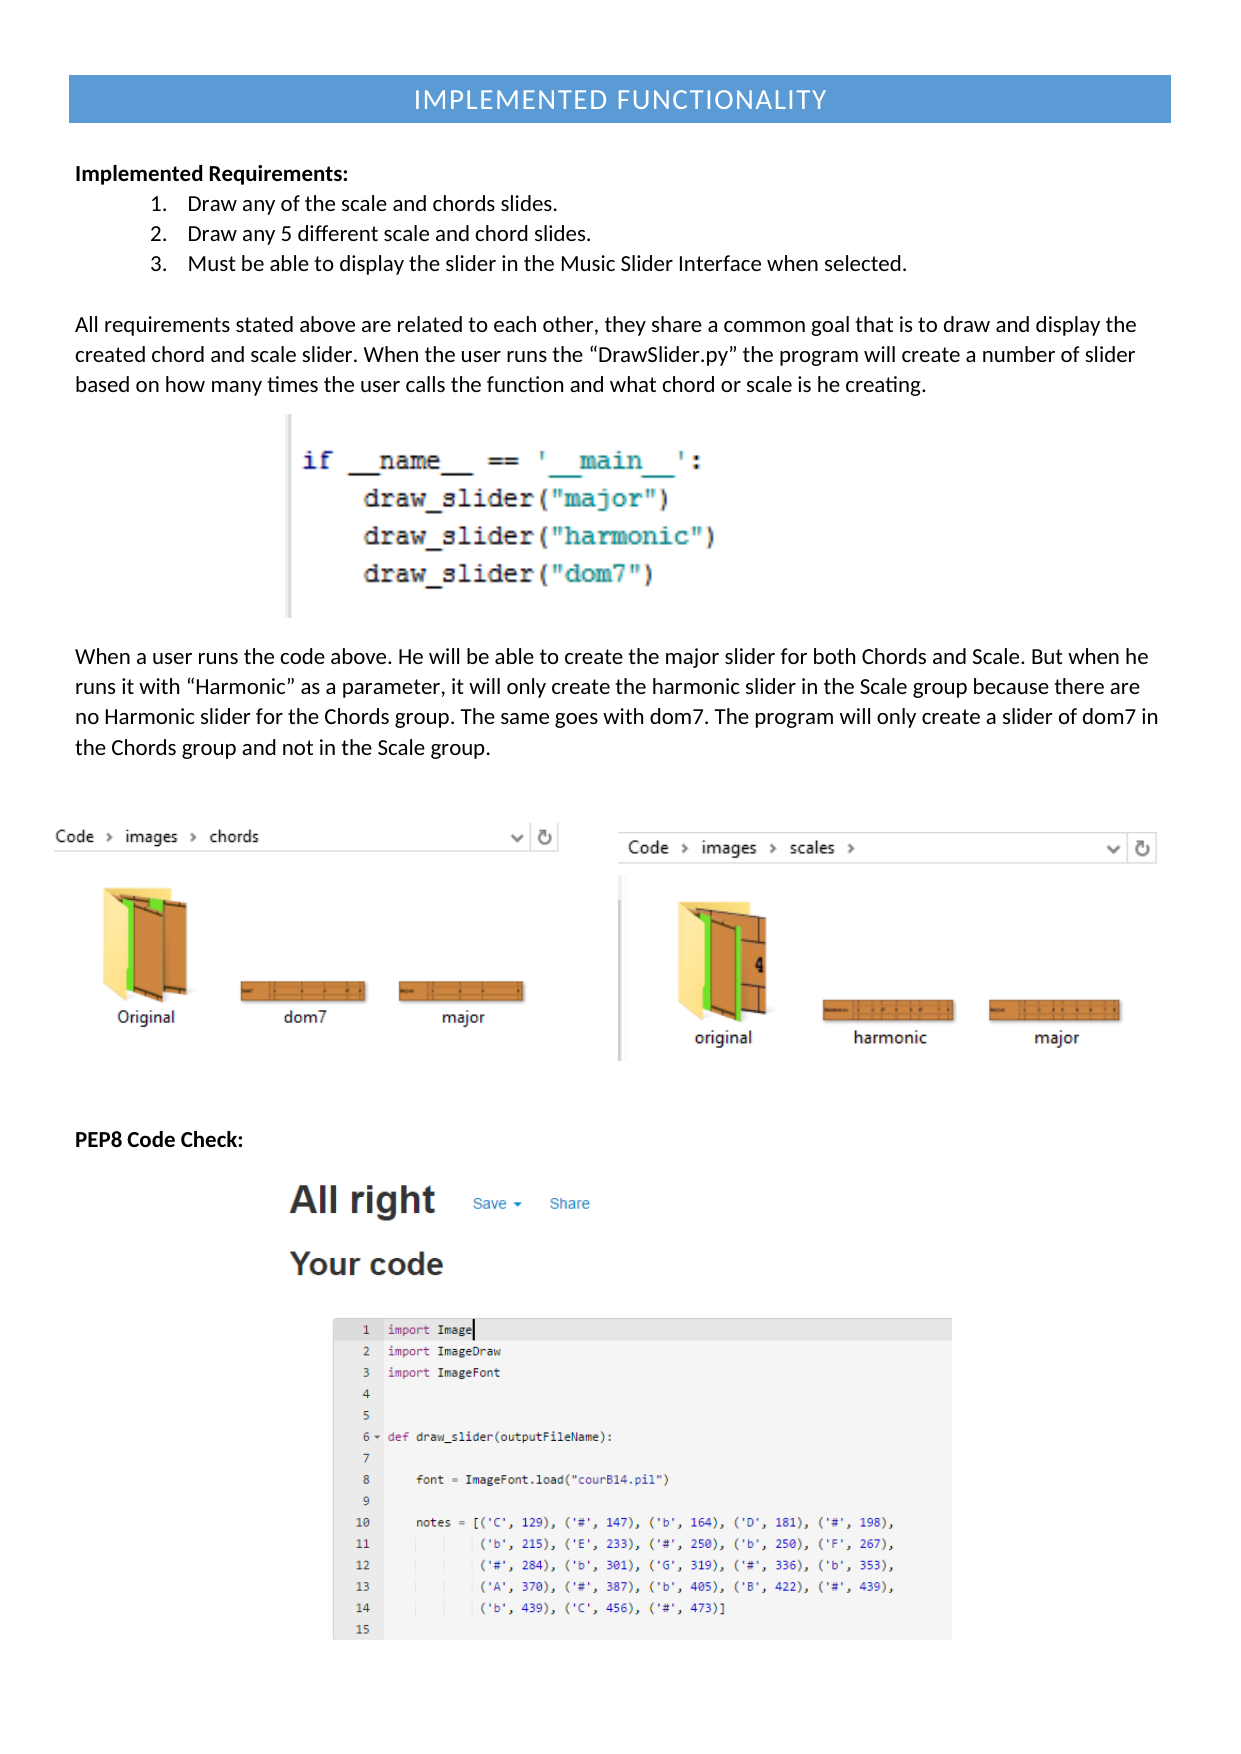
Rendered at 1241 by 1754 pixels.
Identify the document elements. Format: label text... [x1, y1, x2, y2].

picture [287, 1166, 952, 1640]
text Implemented Requirements: [75, 159, 1165, 187]
picture [285, 414, 886, 618]
subtitle implemented functionality [75, 81, 1165, 117]
text When a user runs the code above. He will be able to create the major slider for both Chords and Scale. But when he runs it with “Harmonic” as a parameter, it will only create the harmonic slider in the Scale group because there are no Harmonic slider for the Chords group. The same goes with dom7. The program will only create a slider of dom7 in the Chords group and not in the Scale group. [75, 642, 1165, 761]
picture [618, 832, 1160, 1061]
list Draw any 5 different scale and chord slides. [150, 219, 1165, 247]
text PEP8 Code Check: [75, 1125, 1165, 1153]
picture [54, 823, 567, 1045]
list Draw any of the scale and chords slides. [150, 189, 1165, 217]
list Must be able to display the slider in the Music Slider Interface when selected. [150, 249, 1165, 277]
text All requirements stated above are related to each other, they share a common goal that is to draw and display the created chord and scale slider. When the user runs the “DrawSlider.py” the program will create a number of slider based on how many times the user calls the function and what chord or scale is he creating. [75, 310, 1165, 398]
